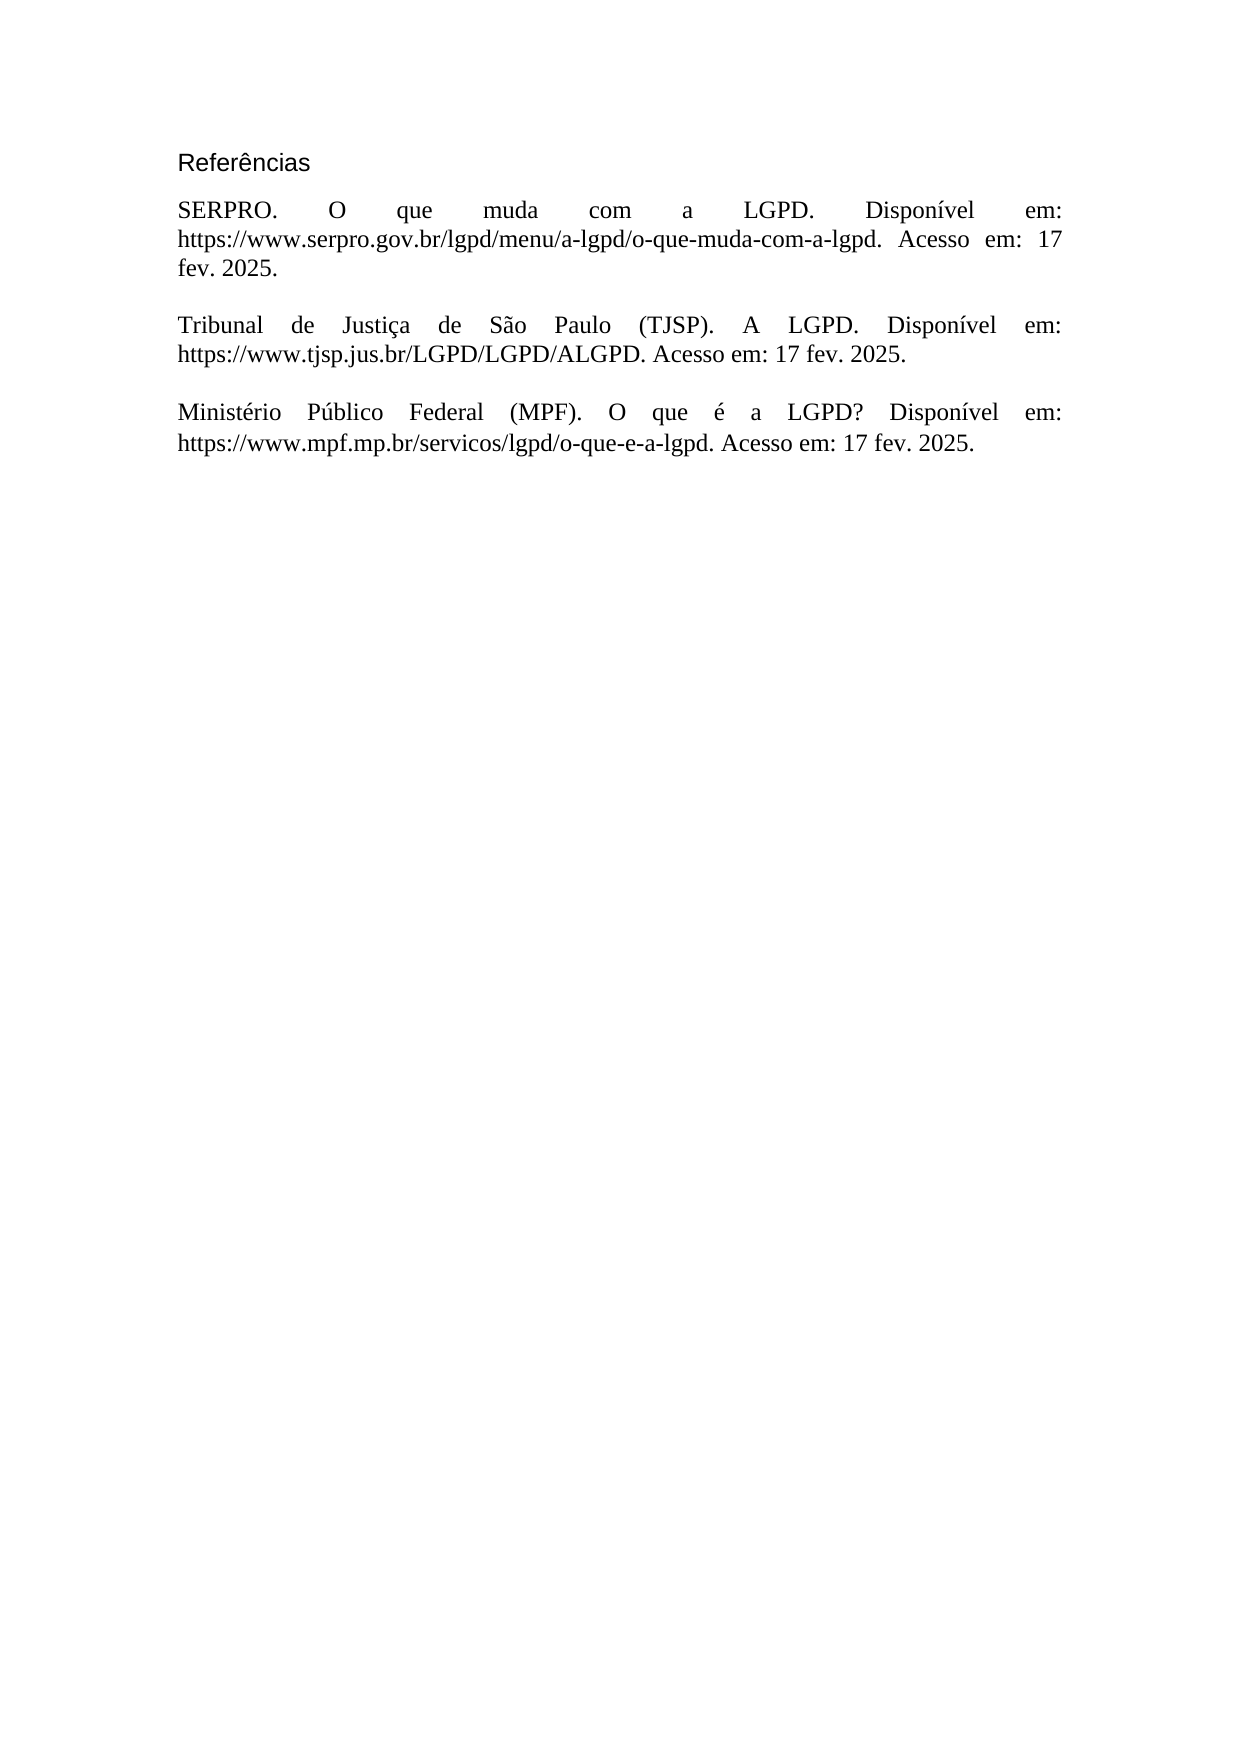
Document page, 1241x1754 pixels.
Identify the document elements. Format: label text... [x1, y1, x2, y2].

text SERPRO. O que muda com a LGPD. Disponível em: https://www.serpro.gov.br/lgpd/menu/a-lgpd/o-que-muda-com-a-lgpd. Acesso em: 17 fev. 2025. [177, 195, 1063, 282]
text Tribunal de Justiça de São Paulo (TJSP). A LGPD. Disponível em: https://www.tjsp.jus.br/LGPD/LGPD/ALGPD. Acesso em: 17 fev. 2025. [177, 310, 1063, 368]
text Ministério Público Federal (MPF). O que é a LGPD? Disponível em: https://www.mpf.mp.br/servicos/lgpd/o-que-e-a-lgpd. Acesso em: 17 fev. 2025. [177, 397, 1063, 456]
text Referências [177, 148, 1063, 176]
